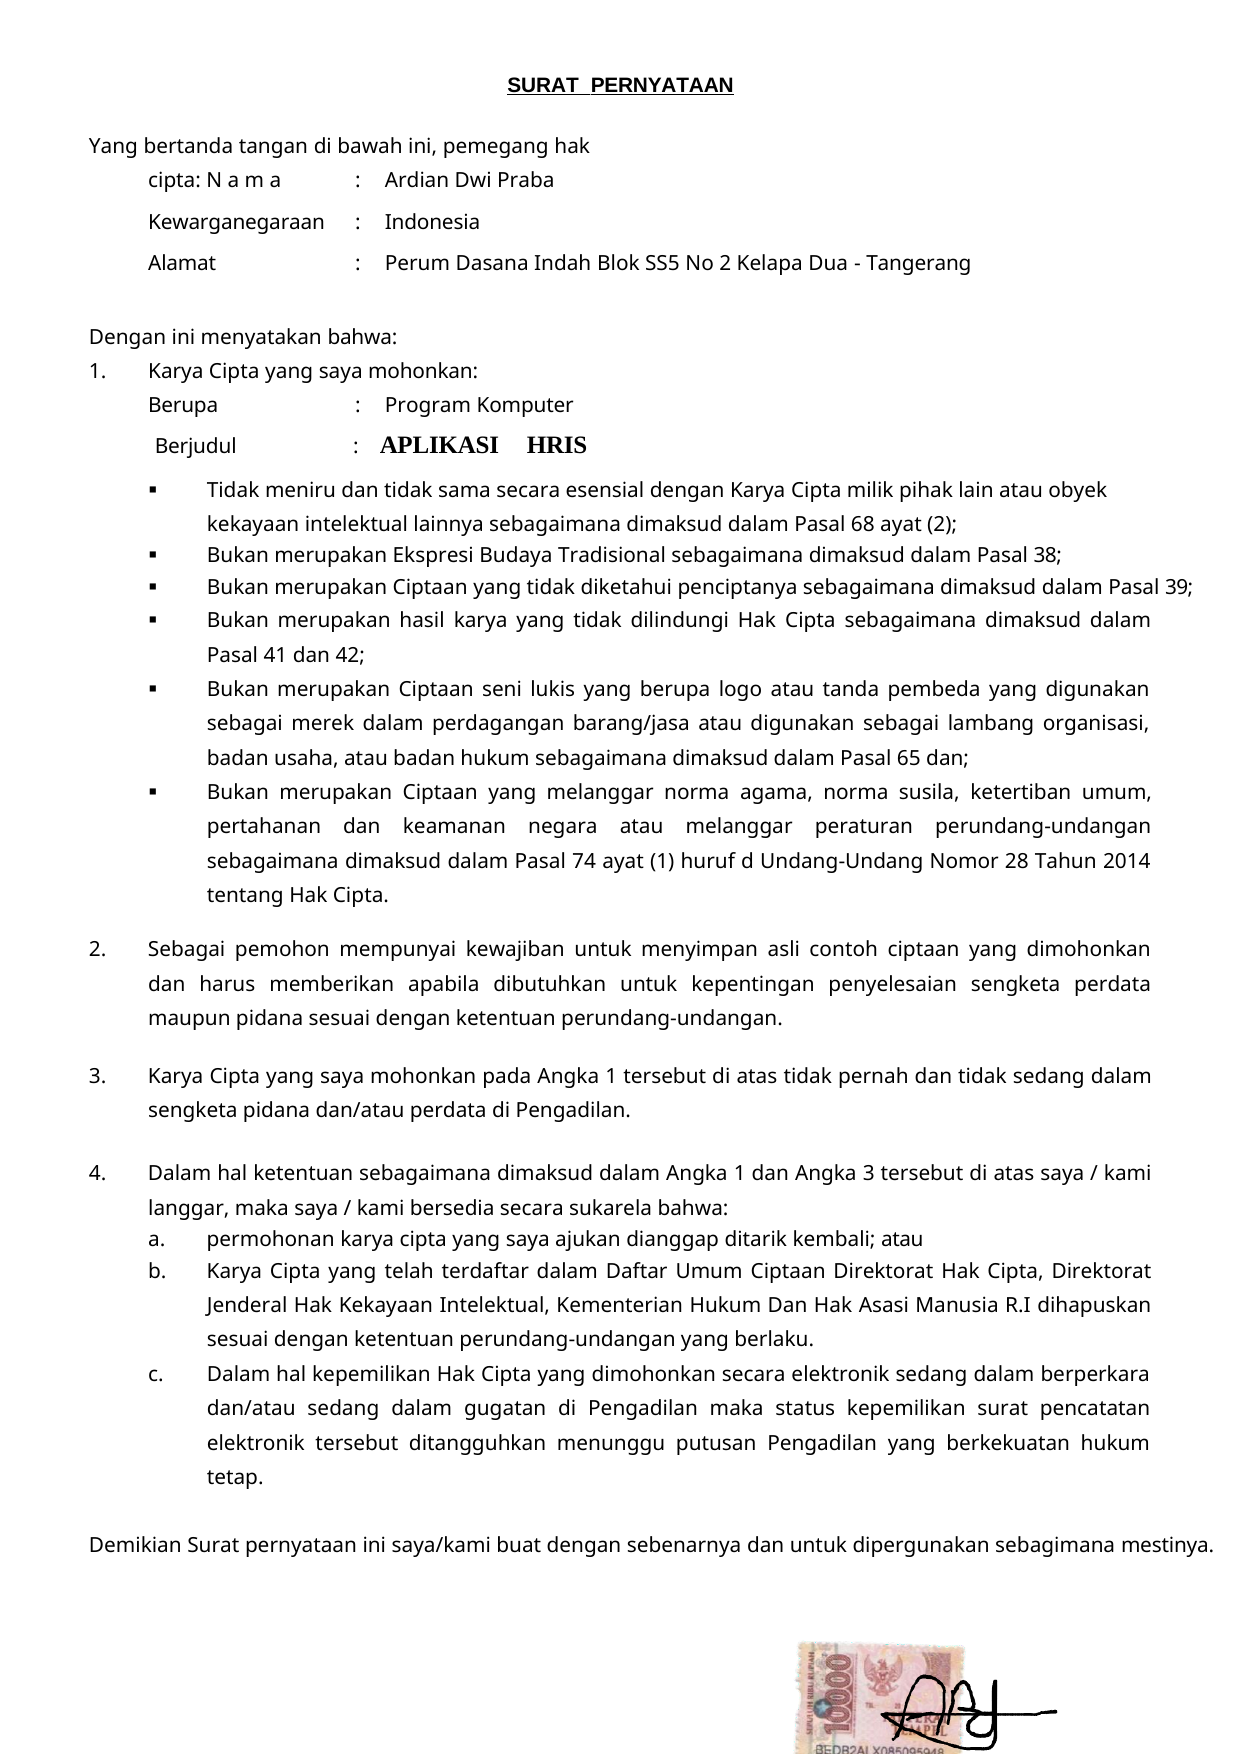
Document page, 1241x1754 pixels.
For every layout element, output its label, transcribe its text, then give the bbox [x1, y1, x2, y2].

text Kewarganegaraan : Indonesia [148, 207, 1240, 235]
list Sebagai pemohon mempunyai kewajiban untuk menyimpan asli contoh ciptaan yang dimohonkan dan harus memberikan apabila dibutuhkan untuk kepentingan penyelesaian sengketa perdata maupun pidana sesuai dengan ketentuan perundang-undangan. [89, 934, 1152, 1032]
list Karya Cipta yang saya mohonkan: [89, 356, 1240, 384]
text Yang bertanda tangan di bawah ini, pemegang hak cipta: N a m a : Ardian Dwi Praba [89, 131, 616, 194]
list Karya Cipta yang saya mohonkan pada Angka 1 tersebut di atas tidak pernah dan tidak sedang dalam sengketa pidana dan/atau perdata di Pengadilan. [89, 1061, 1153, 1124]
list Bukan merupakan Ciptaan yang tidak diketahui penciptanya sebagaimana dimaksud dalam Pasal 39; [148, 572, 1240, 600]
text Berupa : Program Komputer [148, 390, 1240, 418]
text Alamat : Perum Dasana Indah Blok SS5 No 2 Kelapa Dua - Tangerang [148, 248, 1240, 277]
list Dalam hal ketentuan sebagaimana dimaksud dalam Angka 1 dan Angka 3 tersebut di atas saya / kami langgar, maka saya / kami bersedia secara sukarela bahwa: [89, 1158, 1152, 1221]
list Tidak meniru dan tidak sama secara esensial dengan Karya Cipta milik pihak lain atau obyek kekayaan intelektual lainnya sebagaimana dimaksud dalam Pasal 68 ayat (2); [148, 475, 1151, 538]
list Dalam hal kepemilikan Hak Cipta yang dimohonkan secara elektronik sedang dalam berperkara dan/atau sedang dalam gugatan di Pengadilan maka status kepemilikan surat pencatatan elektronik tersebut ditangguhkan menunggu putusan Pengadilan yang berkekuatan hukum tetap. [148, 1359, 1151, 1491]
list Bukan merupakan hasil karya yang tidak dilindungi Hak Cipta sebagaimana dimaksud dalam Pasal 41 dan 42; [148, 605, 1151, 668]
text Demikian Surat pernyataan ini saya/kami buat dengan sebenarnya dan untuk dipergunakan sebagimana mestinya. [89, 1530, 1240, 1558]
list permohonan karya cipta yang saya ajukan dianggap ditarik kembali; atau [148, 1227, 1240, 1251]
subtitle Berjudul : APLIKASI HRIS [154, 430, 1151, 460]
list Karya Cipta yang telah terdaftar dalam Daftar Umum Ciptaan Direktorat Hak Cipta, Direktorat Jenderal Hak Kekayaan Intelektual, Kementerian Hukum Dan Hak Asasi Manusia R.I dihapuskan sesuai dengan ketentuan perundang-undangan yang berlaku. [148, 1256, 1152, 1353]
picture [731, 1607, 1241, 1754]
list Bukan merupakan Ciptaan yang melanggar norma agama, norma susila, ketertiban umum, pertahanan dan keamanan negara atau melanggar peraturan perundang-undangan sebagaimana dimaksud dalam Pasal 74 ayat (1) huruf d Undang-Undang Nomor 28 Tahun 2014 tentang Hak Cipta. [148, 777, 1152, 909]
list Bukan merupakan Ekspresi Budaya Tradisional sebagaimana dimaksud dalam Pasal 38; [148, 544, 1240, 567]
subtitle SURAT PERNYATAAN [88, 73, 1152, 97]
list Bukan merupakan Ciptaan seni lukis yang berupa logo atau tanda pembeda yang digunakan sebagai merek dalam perdagangan barang/jasa atau digunakan sebagai lambang organisasi, badan usaha, atau badan hukum sebagaimana dimaksud dalam Pasal 65 dan; [148, 674, 1151, 771]
text Dengan ini menyatakan bahwa: [89, 322, 1240, 351]
